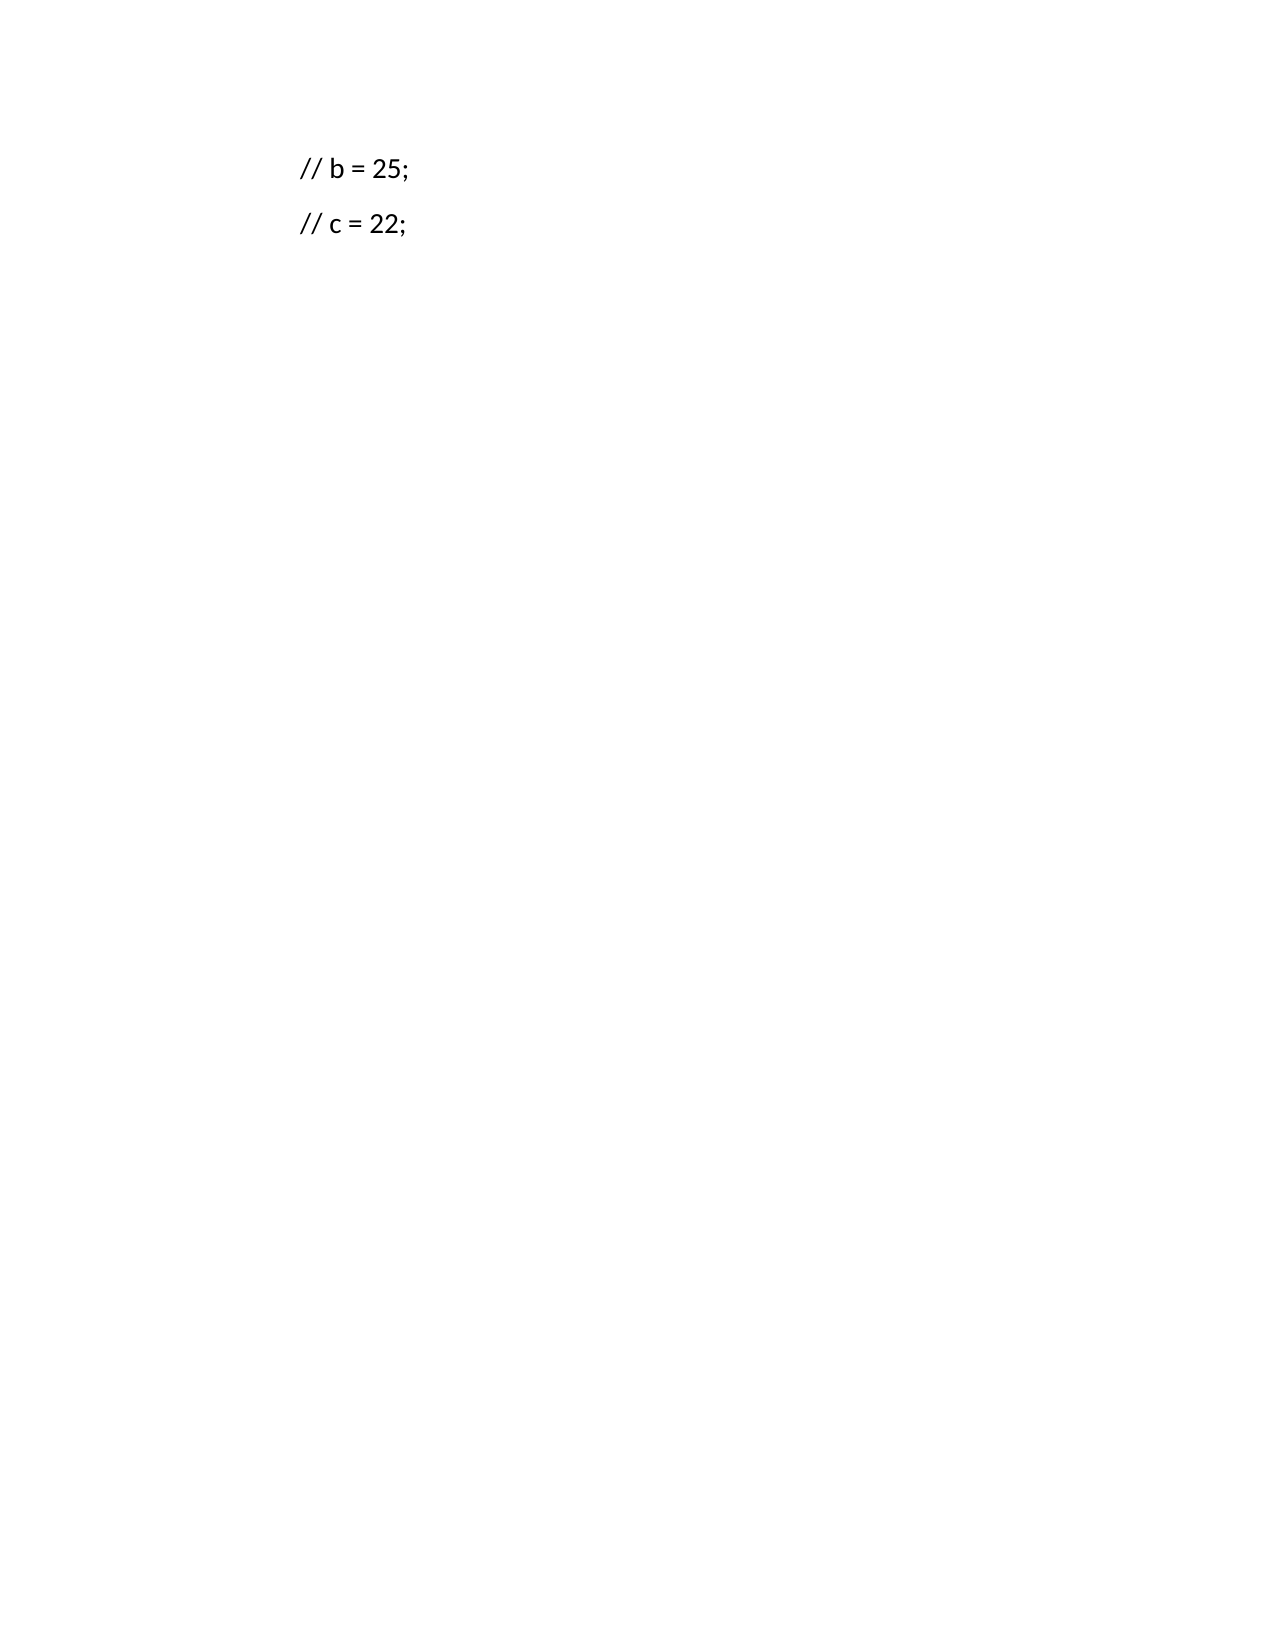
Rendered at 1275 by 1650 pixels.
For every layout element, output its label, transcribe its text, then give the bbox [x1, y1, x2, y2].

text // b = 25; [150, 150, 1125, 186]
text // c = 22; [150, 205, 1125, 241]
